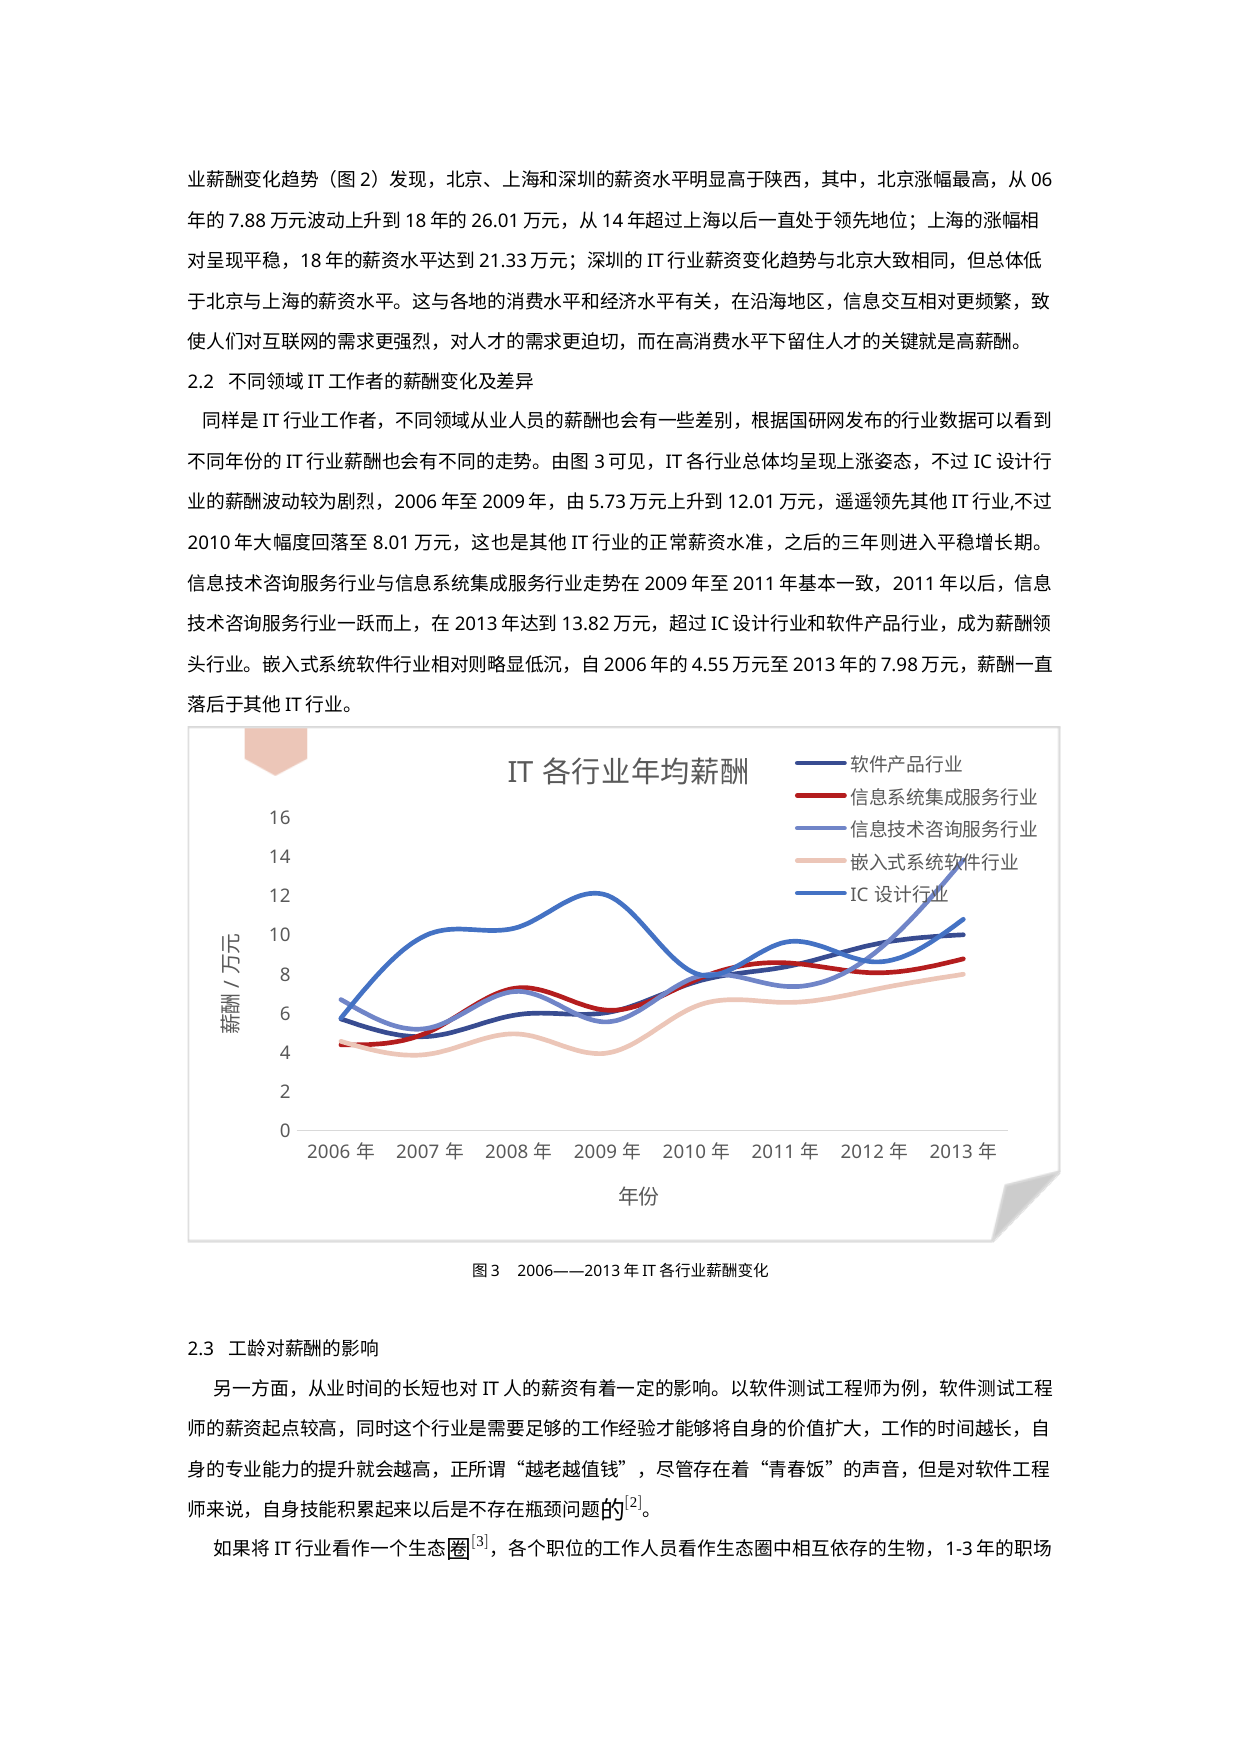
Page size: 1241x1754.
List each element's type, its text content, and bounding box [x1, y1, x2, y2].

text 同样是IT行业工作者，不同领域从业人员的薪酬也会有一些差别，根据国研网发布的行业数据可以看到不同年份的IT行业薪酬也会有不同的走势。由图3可见，IT各行业总体均呈现上涨姿态，不过IC设计行业的薪酬波动较为剧烈，2006年至2009年，由5.73万元上升到12.01万元，遥遥领先其他IT行业,不过2010年大幅度回落至8.01万元，这也是其他IT行业的正常薪资水准，之后的三年则进入平稳增长期。信息技术咨询服务行业与信息系统集成服务行业走势在2009年至2011年基本一致，2011年以后，信息技术咨询服务行业一跃而上，在2013年达到13.82万元，超过IC设计行业和软件产品行业，成为薪酬领头行业。嵌入式系统软件行业相对则略显低沉，自2006年的4.55万元至2013年的7.98万元，薪酬一直落后于其他IT行业。 [187, 403, 1053, 720]
text 2.3 工龄对薪酬的影响 [187, 1331, 1053, 1364]
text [187, 162, 1053, 357]
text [187, 1532, 1053, 1564]
picture [187, 726, 1061, 1243]
text 图3 2006——2013年IT各行业薪酬变化 [187, 1253, 1053, 1286]
text 另一方面，从业时间的长短也对IT人的薪资有着一定的影响。以软件测试工程师为例，软件测试工程师的薪资起点较高，同时这个行业是需要足够的工作经验才能够将自身的价值扩大，工作的时间越长，自身的专业能力的提升就会越高，正所谓“越老越值钱”，尽管存在着“青春饭”的声音，但是对软件工程师来说，自身技能积累起来以后是不存在瓶颈问题。 [187, 1371, 1053, 1525]
text 2.2 不同领域IT工作者的薪酬变化及差异 [187, 364, 1053, 396]
